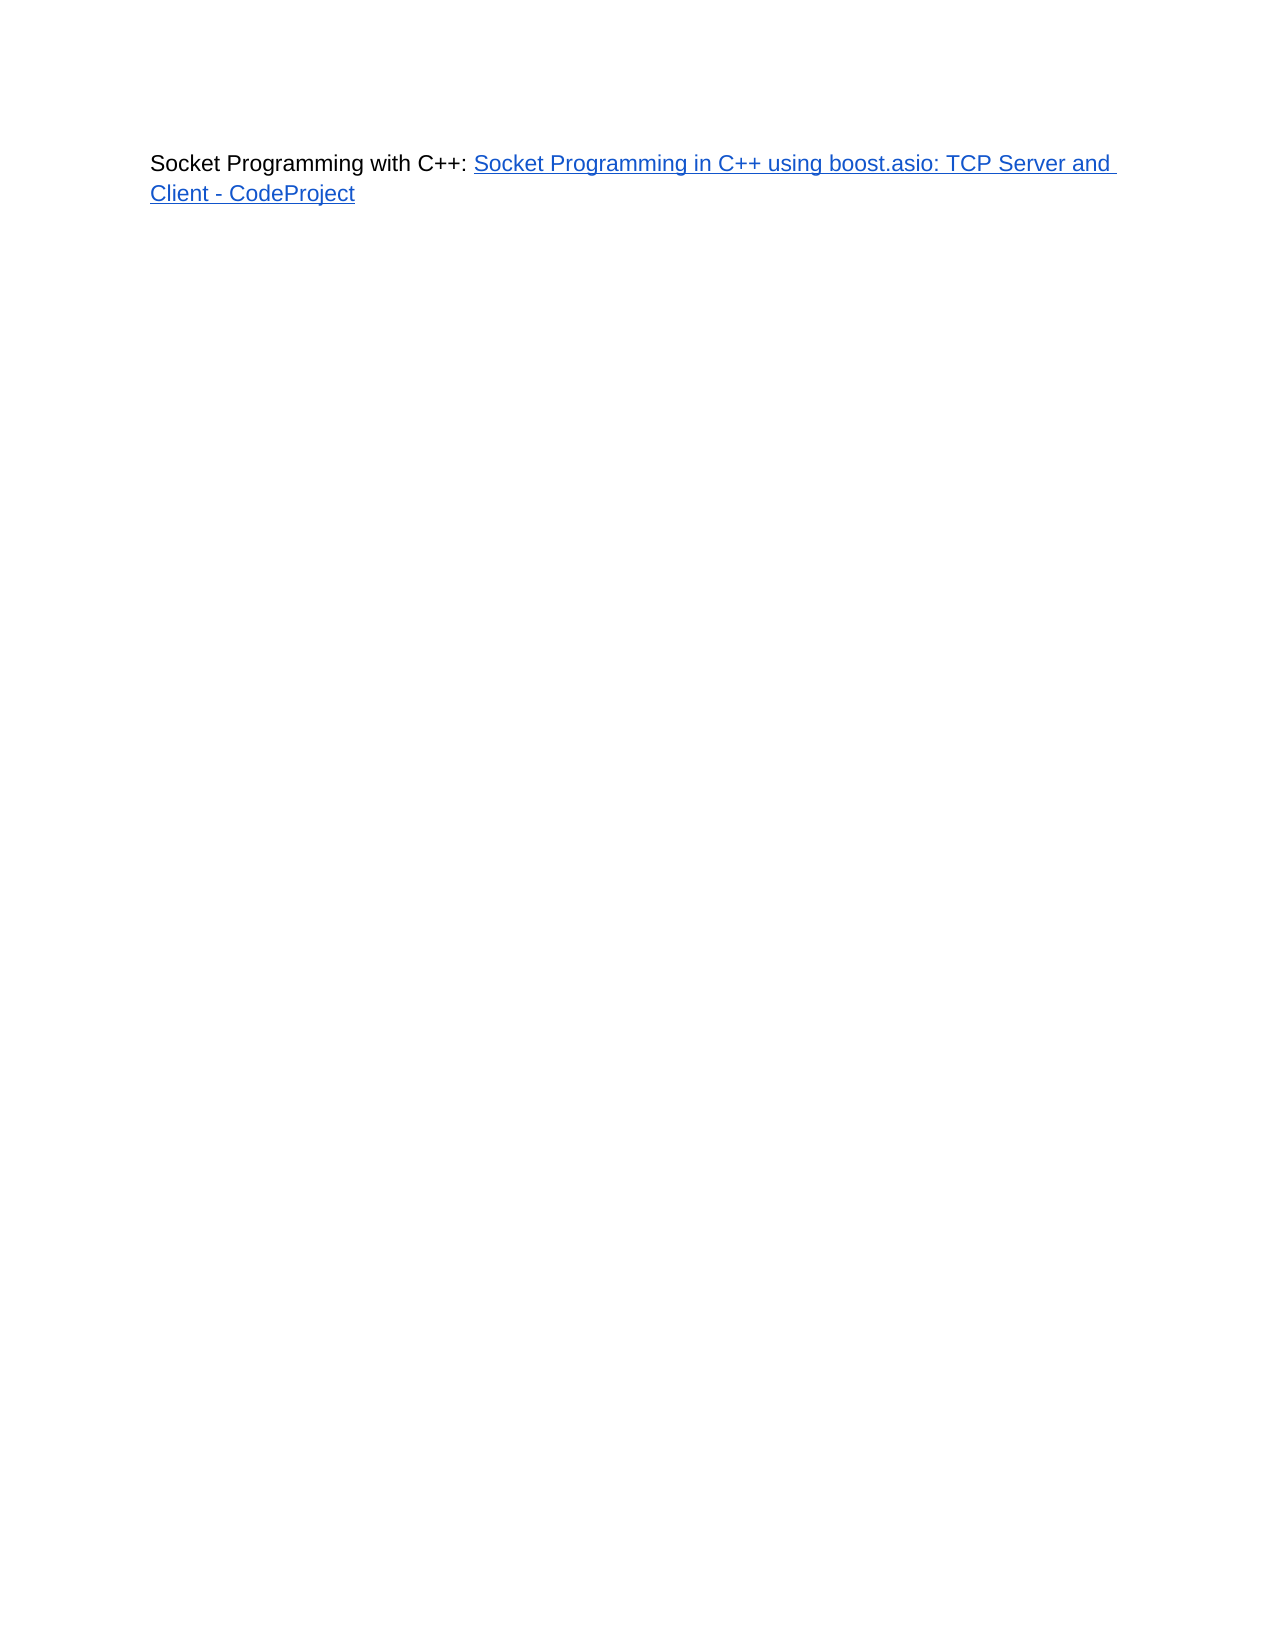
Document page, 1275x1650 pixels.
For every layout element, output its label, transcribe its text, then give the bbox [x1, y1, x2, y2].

text Socket Programming with C++: Socket Programming in C++ using boost.asio: TCP Server and Client - CodeProject [150, 150, 1125, 207]
